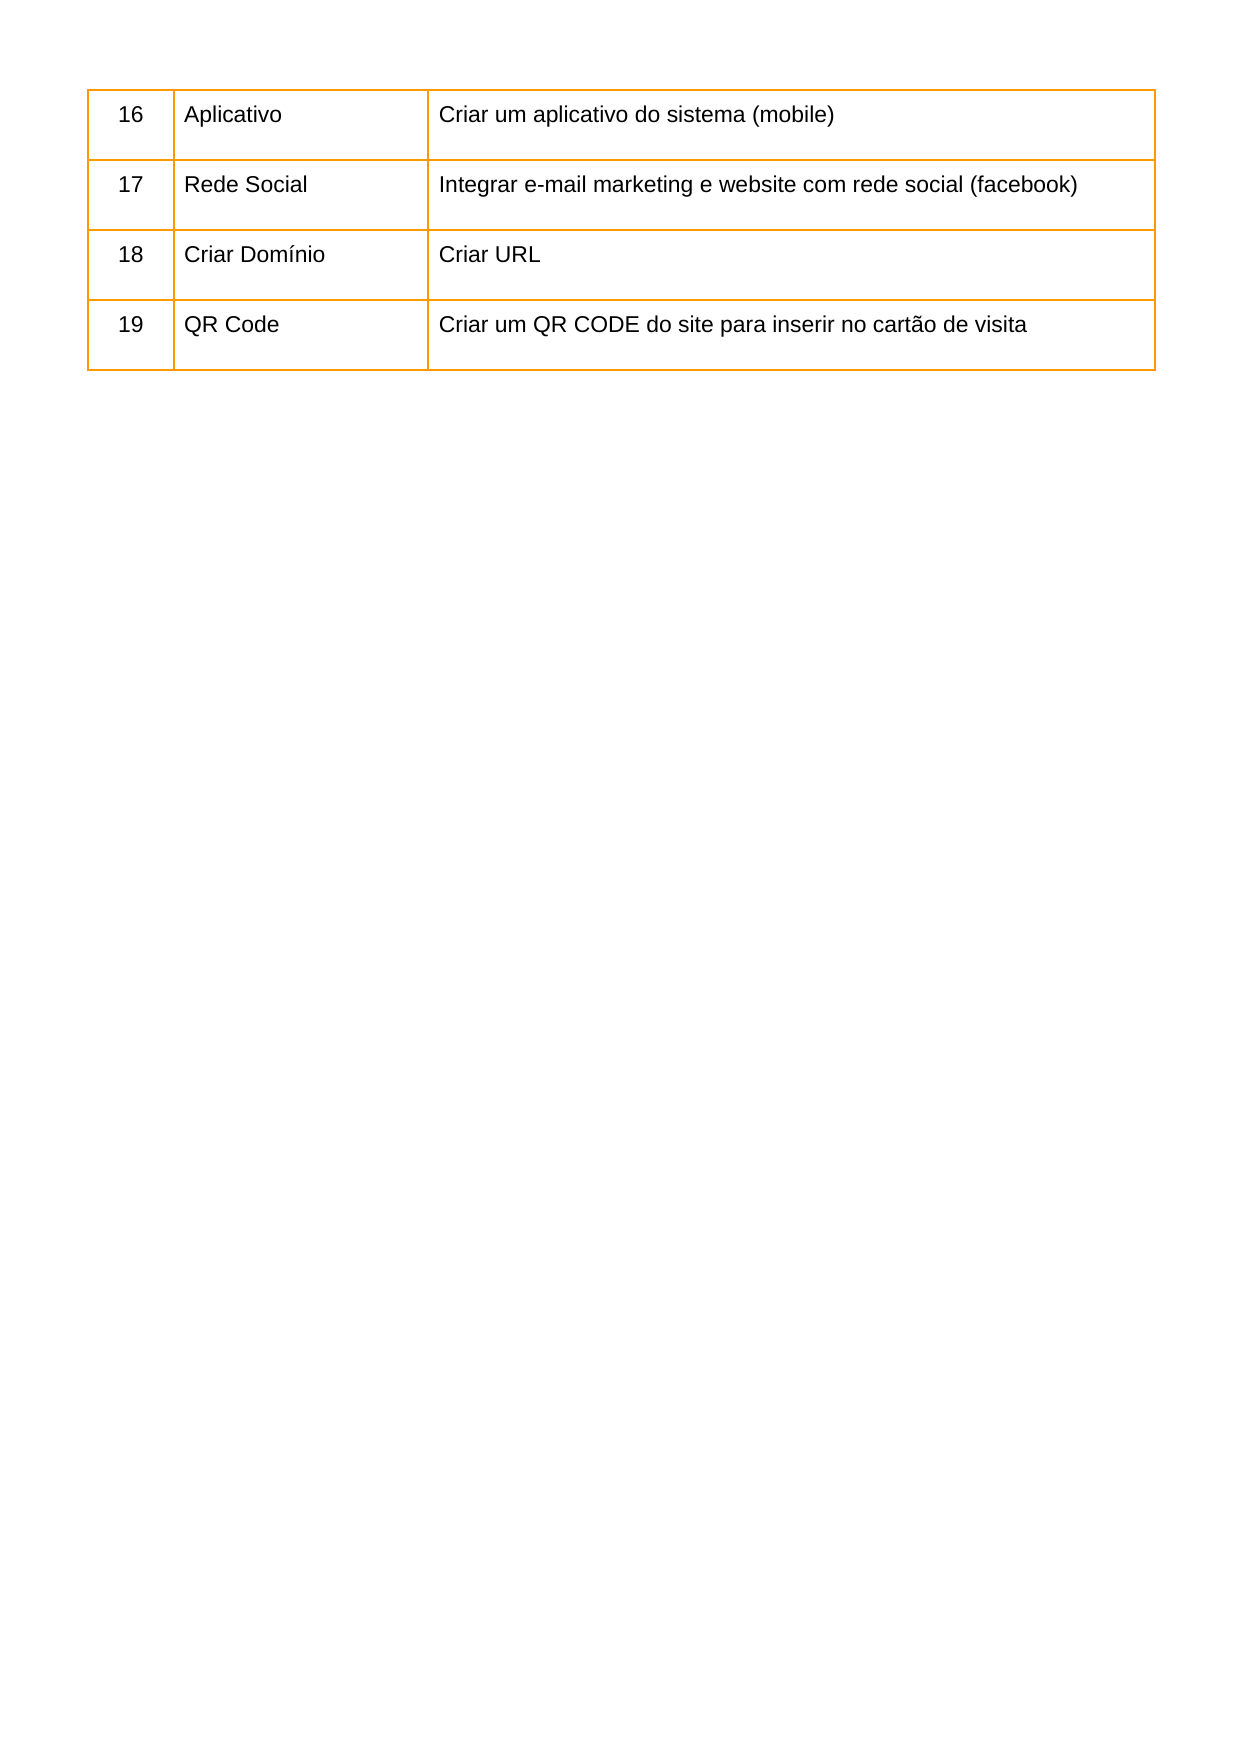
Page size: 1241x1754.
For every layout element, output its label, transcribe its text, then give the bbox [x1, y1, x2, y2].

table_cell Criar URL [429, 231, 1154, 299]
table_cell Criar um aplicativo do sistema (mobile) [429, 91, 1154, 159]
table_cell Rede Social [175, 161, 427, 229]
table_cell Criar Domínio [175, 231, 427, 299]
table_cell Aplicativo [175, 91, 427, 159]
table_cell Criar um QR CODE do site para inserir no cartão de visita [429, 301, 1154, 369]
table_cell 18 [89, 231, 173, 299]
table_cell Integrar e-mail marketing e website com rede social (facebook) [429, 161, 1154, 229]
table_cell 16 [89, 91, 173, 159]
table_cell QR Code [175, 301, 427, 369]
table_cell 19 [89, 301, 173, 369]
table_cell 17 [89, 161, 173, 229]
